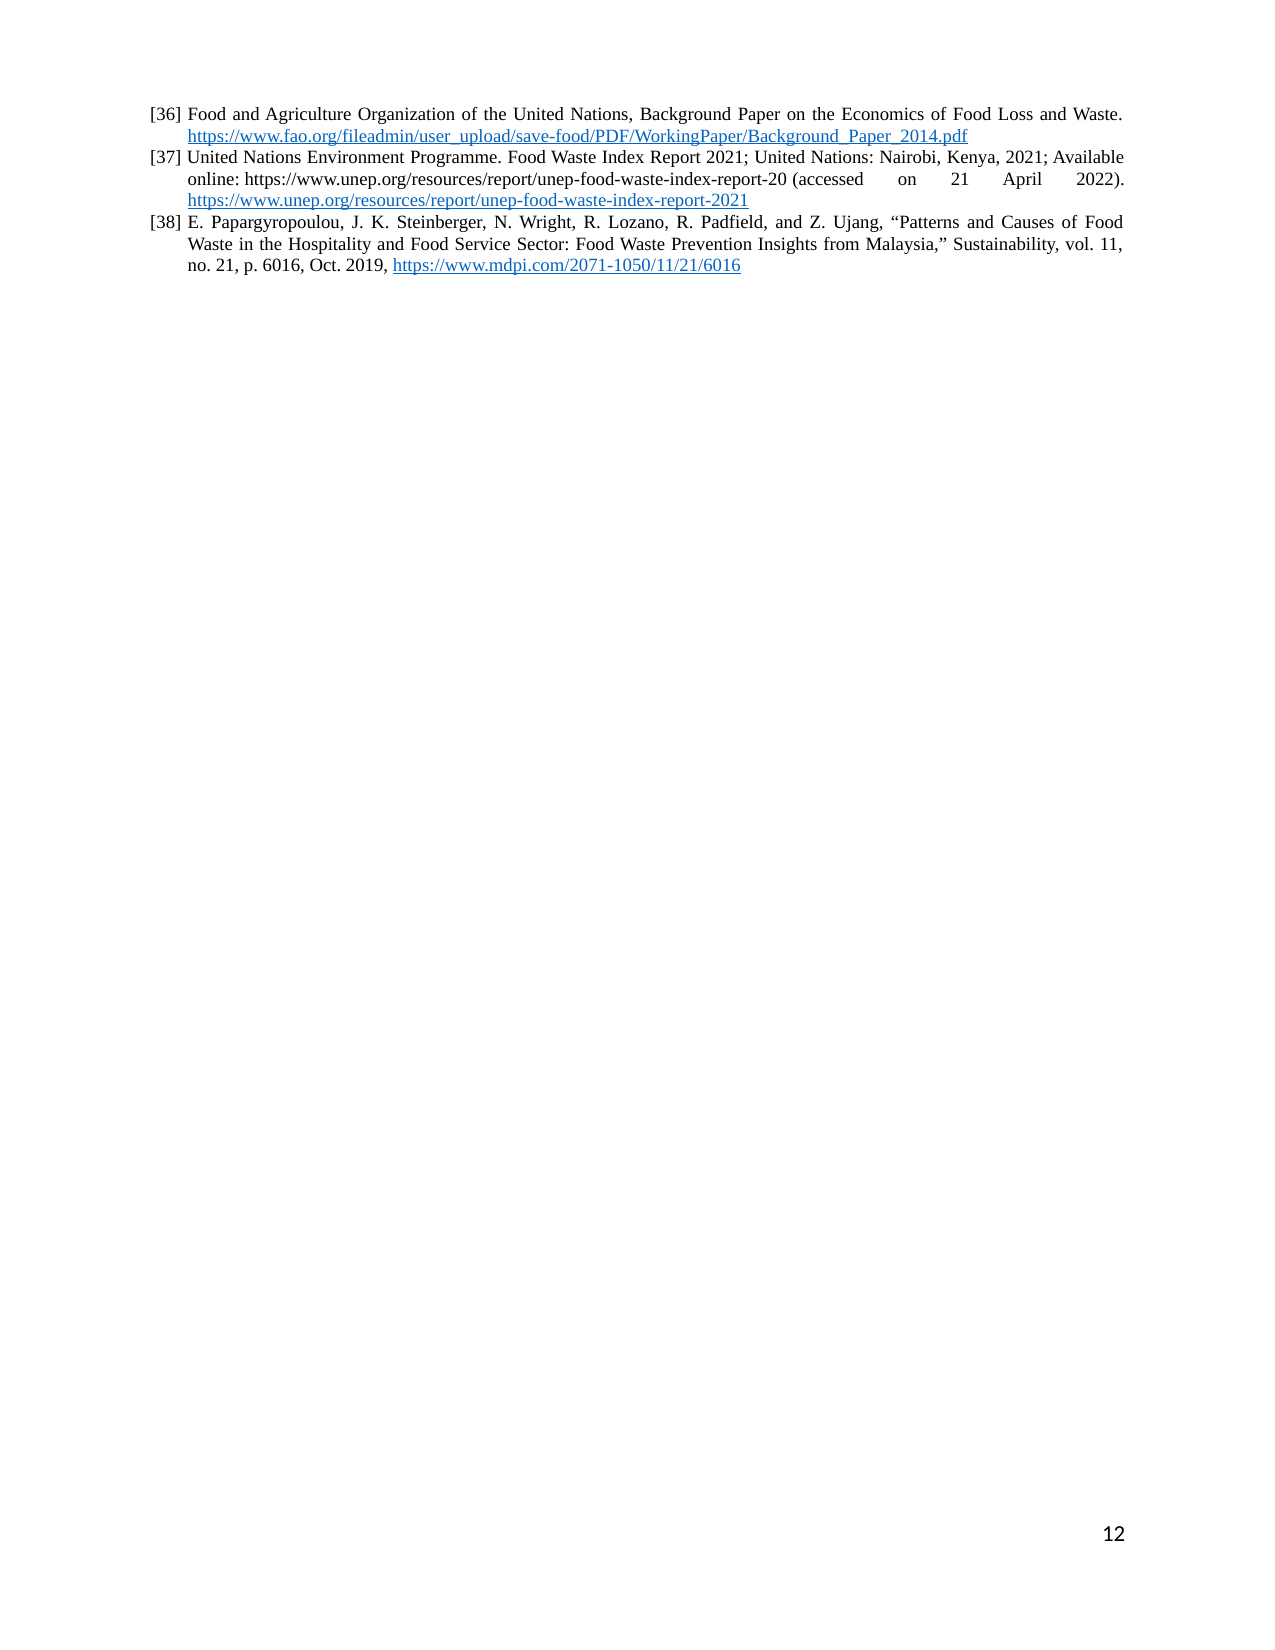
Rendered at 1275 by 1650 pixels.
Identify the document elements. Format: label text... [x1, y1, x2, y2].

text [36] Food and Agriculture Organization of the United Nations, Background Paper on the Economics of Food Loss and Waste. https://www.fao.org/fileadmin/user_upload/save-food/PDF/WorkingPaper/Background_Paper_2014.pdf [150, 103, 1125, 146]
text [37] United Nations Environment Programme. Food Waste Index Report 2021; United Nations: Nairobi, Kenya, 2021; Available online: https://www.unep.org/resources/report/unep-food-waste-index-report-20 (accessed on 21 April 2022). https://www.unep.org/resources/report/unep-food-waste-index-report-2021 [150, 146, 1125, 211]
text [38] E. Papargyropoulou, J. K. Steinberger, N. Wright, R. Lozano, R. Padfield, and Z. Ujang, “Patterns and Causes of Food Waste in the Hospitality and Food Service Sector: Food Waste Prevention Insights from Malaysia,” Sustainability, vol. 11, no. 21, p. 6016, Oct. 2019, https://www.mdpi.com/2071-1050/11/21/6016 [150, 211, 1125, 276]
